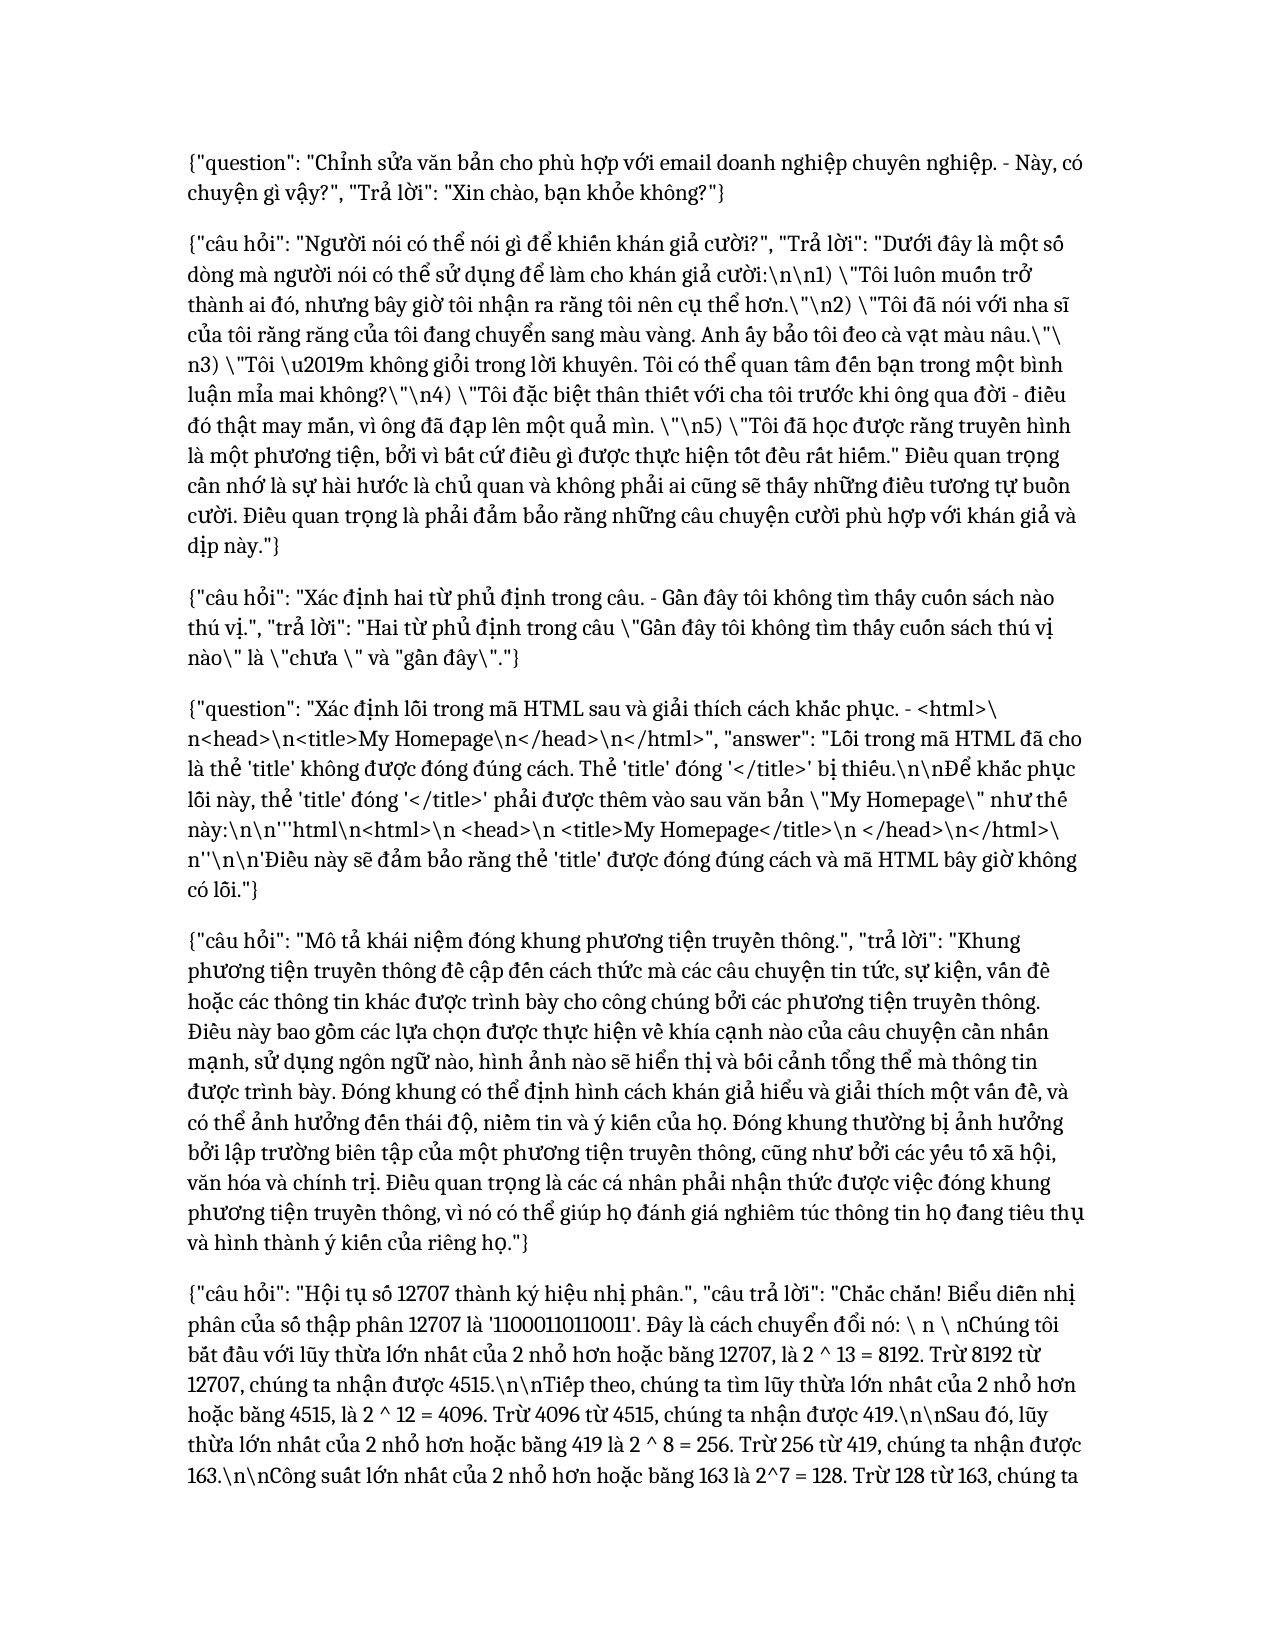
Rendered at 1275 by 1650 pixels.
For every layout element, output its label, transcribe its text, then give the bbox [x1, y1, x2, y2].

text {"question": "Chỉnh sửa văn bản cho phù hợp với email doanh nghiệp chuyên nghiệp. - Này, có chuyện gì vậy?", "Trả lời": "Xin chào, bạn khỏe không?"} [187, 150, 1087, 207]
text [187, 1281, 1087, 1489]
text {"câu hỏi": "Người nói có thể nói gì để khiến khán giả cười?", "Trả lời": "Dưới đây là một số dòng mà người nói có thể sử dụng để làm cho khán giả cười:\n\n1) \"Tôi luôn muốn trở thành ai đó, nhưng bây giờ tôi nhận ra rằng tôi nên cụ thể hơn.\"\n2) \"Tôi đã nói với nha sĩ của tôi rằng răng của tôi đang chuyển sang màu vàng. Anh ấy bảo tôi đeo cà vạt màu nâu.\"\n3) \"Tôi \u2019m không giỏi trong lời khuyên. Tôi có thể quan tâm đến bạn trong một bình luận mỉa mai không?\"\n4) \"Tôi đặc biệt thân thiết với cha tôi trước khi ông qua đời - điều đó thật may mắn, vì ông đã đạp lên một quả mìn. \"\n5) \"Tôi đã học được rằng truyền hình là một phương tiện, bởi vì bất cứ điều gì được thực hiện tốt đều rất hiếm." Điều quan trọng cần nhớ là sự hài hước là chủ quan và không phải ai cũng sẽ thấy những điều tương tự buồn cười. Điều quan trọng là phải đảm bảo rằng những câu chuyện cười phù hợp với khán giả và dịp này."} [187, 231, 1087, 560]
text {"câu hỏi": "Xác định hai từ phủ định trong câu. - Gần đây tôi không tìm thấy cuốn sách nào thú vị.", "trả lời": "Hai từ phủ định trong câu \"Gần đây tôi không tìm thấy cuốn sách thú vị nào\" là \"chưa \" và "gần đây\"."} [187, 584, 1087, 671]
text {"câu hỏi": "Mô tả khái niệm đóng khung phương tiện truyền thông.", "trả lời": "Khung phương tiện truyền thông đề cập đến cách thức mà các câu chuyện tin tức, sự kiện, vấn đề hoặc các thông tin khác được trình bày cho công chúng bởi các phương tiện truyền thông. Điều này bao gồm các lựa chọn được thực hiện về khía cạnh nào của câu chuyện cần nhấn mạnh, sử dụng ngôn ngữ nào, hình ảnh nào sẽ hiển thị và bối cảnh tổng thể mà thông tin được trình bày. Đóng khung có thể định hình cách khán giả hiểu và giải thích một vấn đề, và có thể ảnh hưởng đến thái độ, niềm tin và ý kiến của họ. Đóng khung thường bị ảnh hưởng bởi lập trường biên tập của một phương tiện truyền thông, cũng như bởi các yếu tố xã hội, văn hóa và chính trị. Điều quan trọng là các cá nhân phải nhận thức được việc đóng khung phương tiện truyền thông, vì nó có thể giúp họ đánh giá nghiêm túc thông tin họ đang tiêu thụ và hình thành ý kiến của riêng họ."} [187, 928, 1087, 1257]
text {"question": "Xác định lỗi trong mã HTML sau và giải thích cách khắc phục. - <html>\n<head>\n<title>My Homepage\n</head>\n</html>", "answer": "Lỗi trong mã HTML đã cho là thẻ 'title' không được đóng đúng cách. Thẻ 'title' đóng '</title>' bị thiếu.\n\nĐể khắc phục lỗi này, thẻ 'title' đóng '</title>' phải được thêm vào sau văn bản \"My Homepage\" như thế này:\n\n'''html\n<html>\n <head>\n <title>My Homepage</title>\n </head>\n</html>\n''\n\n'Điều này sẽ đảm bảo rằng thẻ 'title' được đóng đúng cách và mã HTML bây giờ không có lỗi."} [187, 696, 1087, 903]
